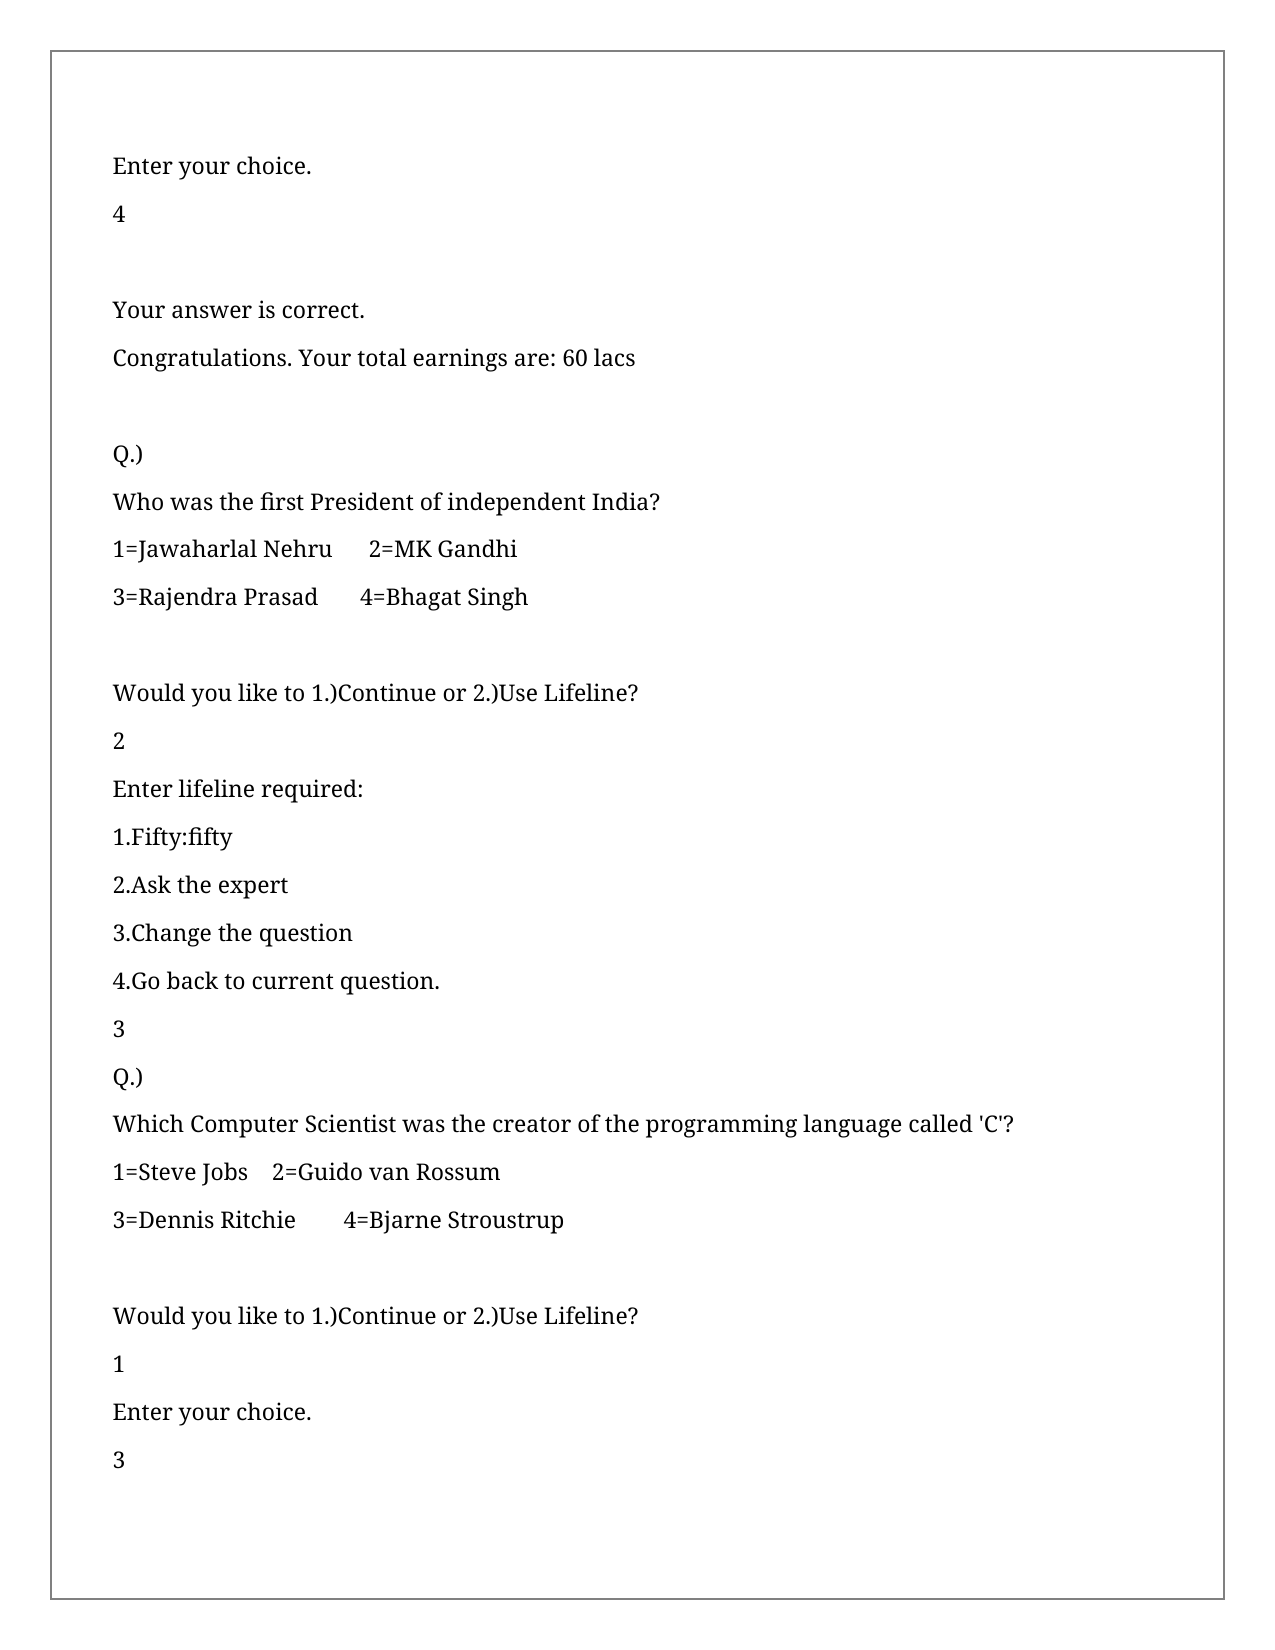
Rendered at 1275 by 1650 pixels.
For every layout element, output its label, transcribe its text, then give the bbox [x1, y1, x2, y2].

text 1.Fifty:fifty [112, 821, 1162, 852]
text 3.Change the question [112, 917, 1162, 948]
text 1=Jawaharlal Nehru 2=MK Gandhi [112, 533, 1162, 564]
text 3 [112, 1444, 1162, 1475]
text 3 [112, 1012, 1162, 1044]
text 3=Dennis Ritchie 4=Bjarne Stroustrup [112, 1204, 1162, 1235]
text Congratulations. Your total earnings are: 60 lacs [112, 342, 1162, 373]
text 1 [112, 1348, 1162, 1379]
text Enter your choice. [112, 150, 1162, 181]
text Which Computer Scientist was the creator of the programming language called 'C'? [112, 1108, 1162, 1139]
text Your answer is correct. [112, 294, 1162, 325]
text Who was the first President of independent India? [112, 485, 1162, 517]
text Q.) [112, 437, 1162, 469]
text 2 [112, 725, 1162, 756]
text Would you like to 1.)Continue or 2.)Use Lifeline? [112, 1300, 1162, 1331]
text Enter lifeline required: [112, 773, 1162, 804]
text 4.Go back to current question. [112, 964, 1162, 996]
text 2.Ask the expert [112, 869, 1162, 900]
text 4 [112, 198, 1162, 229]
text 3=Rajendra Prasad 4=Bhagat Singh [112, 581, 1162, 612]
text Would you like to 1.)Continue or 2.)Use Lifeline? [112, 677, 1162, 708]
text Enter your choice. [112, 1396, 1162, 1427]
text 1=Steve Jobs 2=Guido van Rossum [112, 1156, 1162, 1187]
text Q.) [112, 1060, 1162, 1092]
